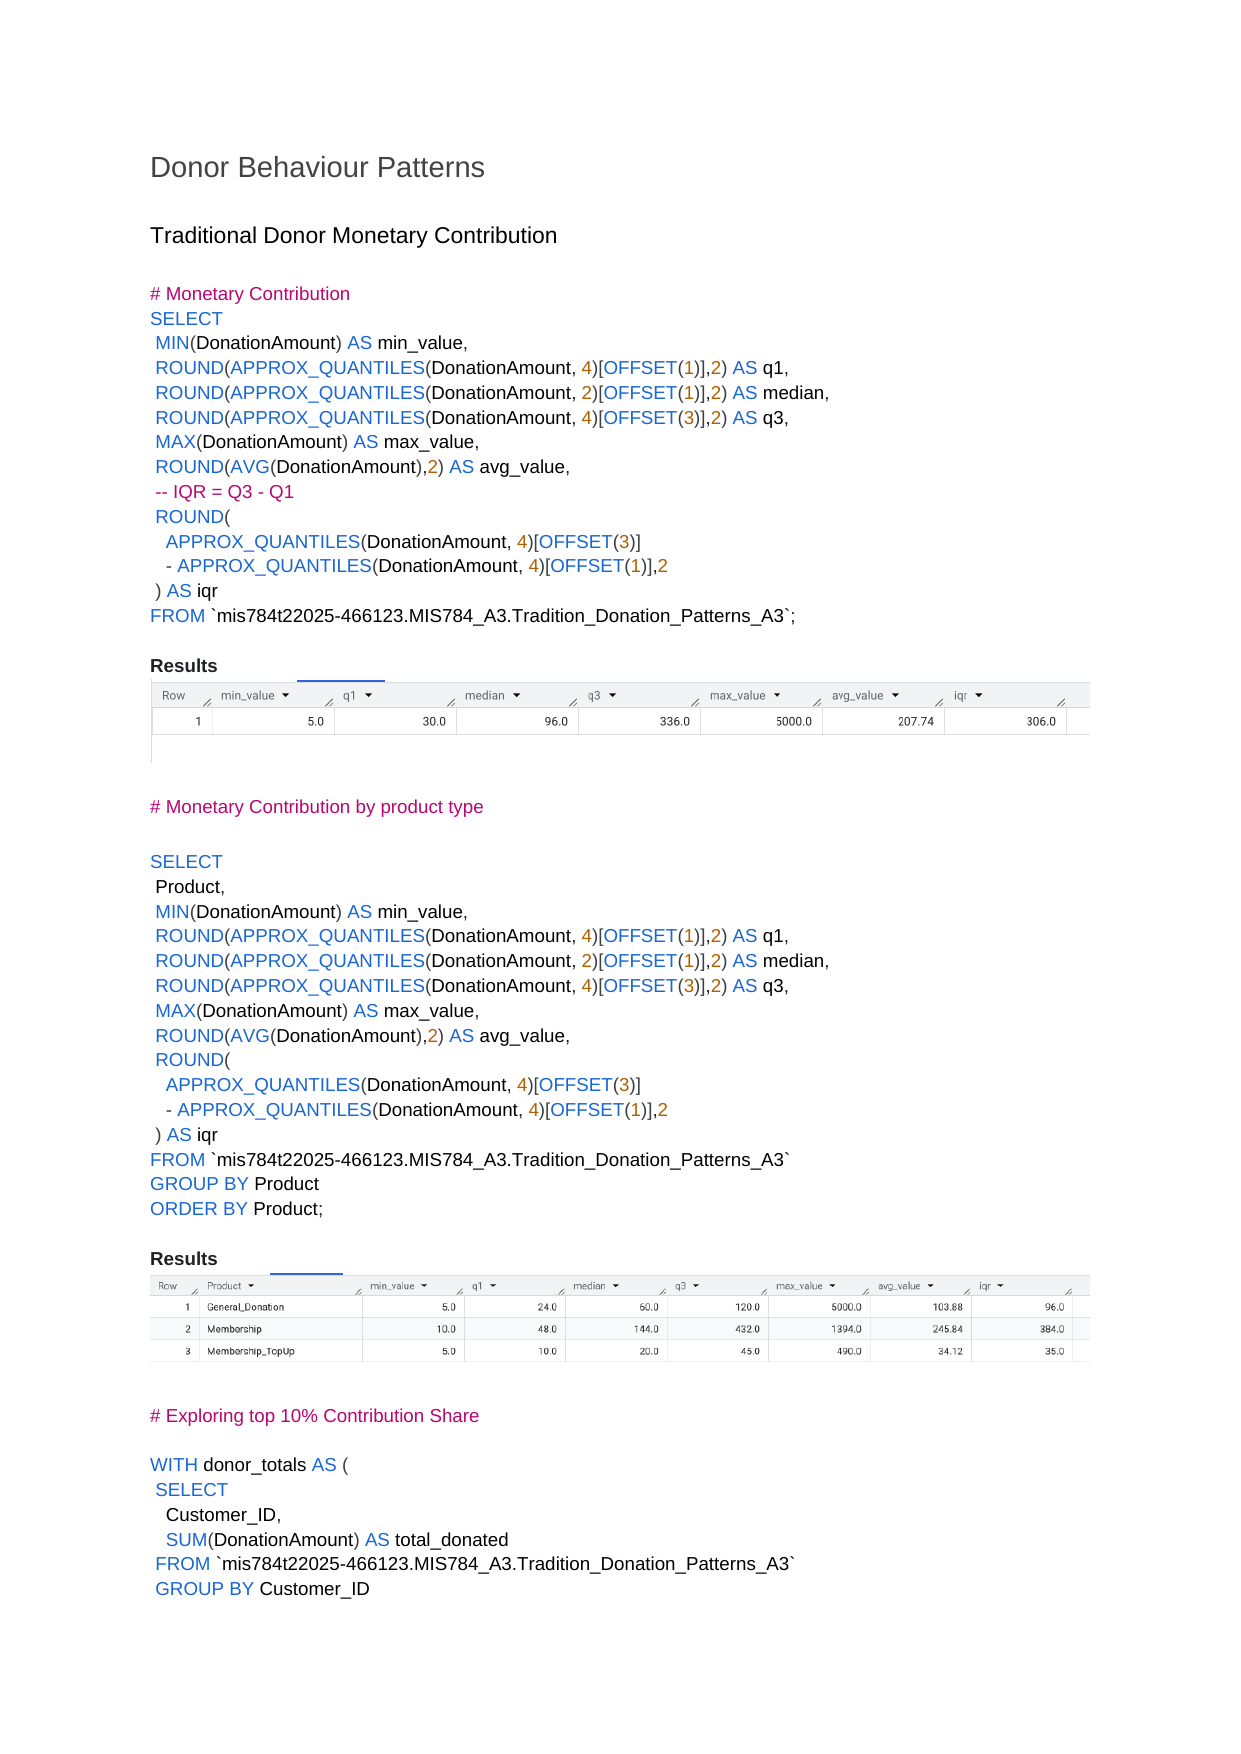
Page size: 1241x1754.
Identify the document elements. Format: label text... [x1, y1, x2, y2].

picture [150, 1272, 1091, 1371]
text ROUND(APPROX_QUANTILES(DonationAmount, 2)[OFFSET(1)],2) AS median, [150, 382, 1090, 403]
text GROUP BY Customer_ID [150, 1578, 1090, 1599]
text ROUND(APPROX_QUANTILES(DonationAmount, 2)[OFFSET(1)],2) AS median, [150, 950, 1090, 972]
text WITH donor_totals AS ( [150, 1454, 1090, 1476]
text GROUP BY Product [150, 1173, 1090, 1195]
text ROUND(AVG(DonationAmount),2) AS avg_value, [150, 456, 1090, 478]
text ) AS iqr [150, 580, 1090, 602]
text FROM `mis784t22025-466123.MIS784_A3.Tradition_Donation_Patterns_A3` [150, 1553, 1090, 1575]
text ROUND(AVG(DonationAmount),2) AS avg_value, [150, 1024, 1090, 1046]
text - APPROX_QUANTILES(DonationAmount, 4)[OFFSET(1)],2 [150, 1099, 1090, 1120]
picture [150, 679, 1091, 763]
text # Monetary Contribution by product type [150, 766, 1090, 817]
text APPROX_QUANTILES(DonationAmount, 4)[OFFSET(3)] [150, 1074, 1090, 1096]
text ROUND(APPROX_QUANTILES(DonationAmount, 4)[OFFSET(3)],2) AS q3, [150, 975, 1090, 996]
text FROM `mis784t22025-466123.MIS784_A3.Tradition_Donation_Patterns_A3`; [150, 605, 1090, 626]
text APPROX_QUANTILES(DonationAmount, 4)[OFFSET(3)] [150, 530, 1090, 552]
text MIN(DonationAmount) AS min_value, [150, 901, 1090, 922]
text MAX(DonationAmount) AS max_value, [150, 1000, 1090, 1021]
text FROM `mis784t22025-466123.MIS784_A3.Tradition_Donation_Patterns_A3` [150, 1148, 1090, 1170]
text SELECT [150, 307, 1090, 329]
text Results [150, 654, 1090, 676]
text SELECT [150, 851, 1090, 872]
text Traditional Donor Monetary Contribution [150, 222, 1090, 248]
text # Monetary Contribution [150, 282, 1090, 304]
text ORDER BY Product; [150, 1198, 1090, 1219]
text SELECT [150, 1479, 1090, 1500]
text ROUND( [150, 506, 1090, 527]
text Results [150, 1248, 1090, 1269]
text Product, [150, 876, 1090, 897]
text # Exploring top 10% Contribution Share [150, 1404, 1090, 1426]
text ROUND(APPROX_QUANTILES(DonationAmount, 4)[OFFSET(1)],2) AS q1, [150, 925, 1090, 947]
text - APPROX_QUANTILES(DonationAmount, 4)[OFFSET(1)],2 [150, 555, 1090, 577]
text MIN(DonationAmount) AS min_value, [150, 332, 1090, 354]
text ) AS iqr [150, 1124, 1090, 1145]
text Customer_ID, [150, 1503, 1090, 1525]
text SUM(DonationAmount) AS total_donated [150, 1528, 1090, 1550]
text ROUND(APPROX_QUANTILES(DonationAmount, 4)[OFFSET(3)],2) AS q3, [150, 406, 1090, 428]
text MAX(DonationAmount) AS max_value, [150, 431, 1090, 453]
text ROUND(APPROX_QUANTILES(DonationAmount, 4)[OFFSET(1)],2) AS q1, [150, 357, 1090, 378]
text -- IQR = Q3 - Q1 [150, 481, 1090, 502]
subtitle Donor Behaviour Patterns [150, 150, 1090, 183]
text ROUND( [150, 1049, 1090, 1071]
